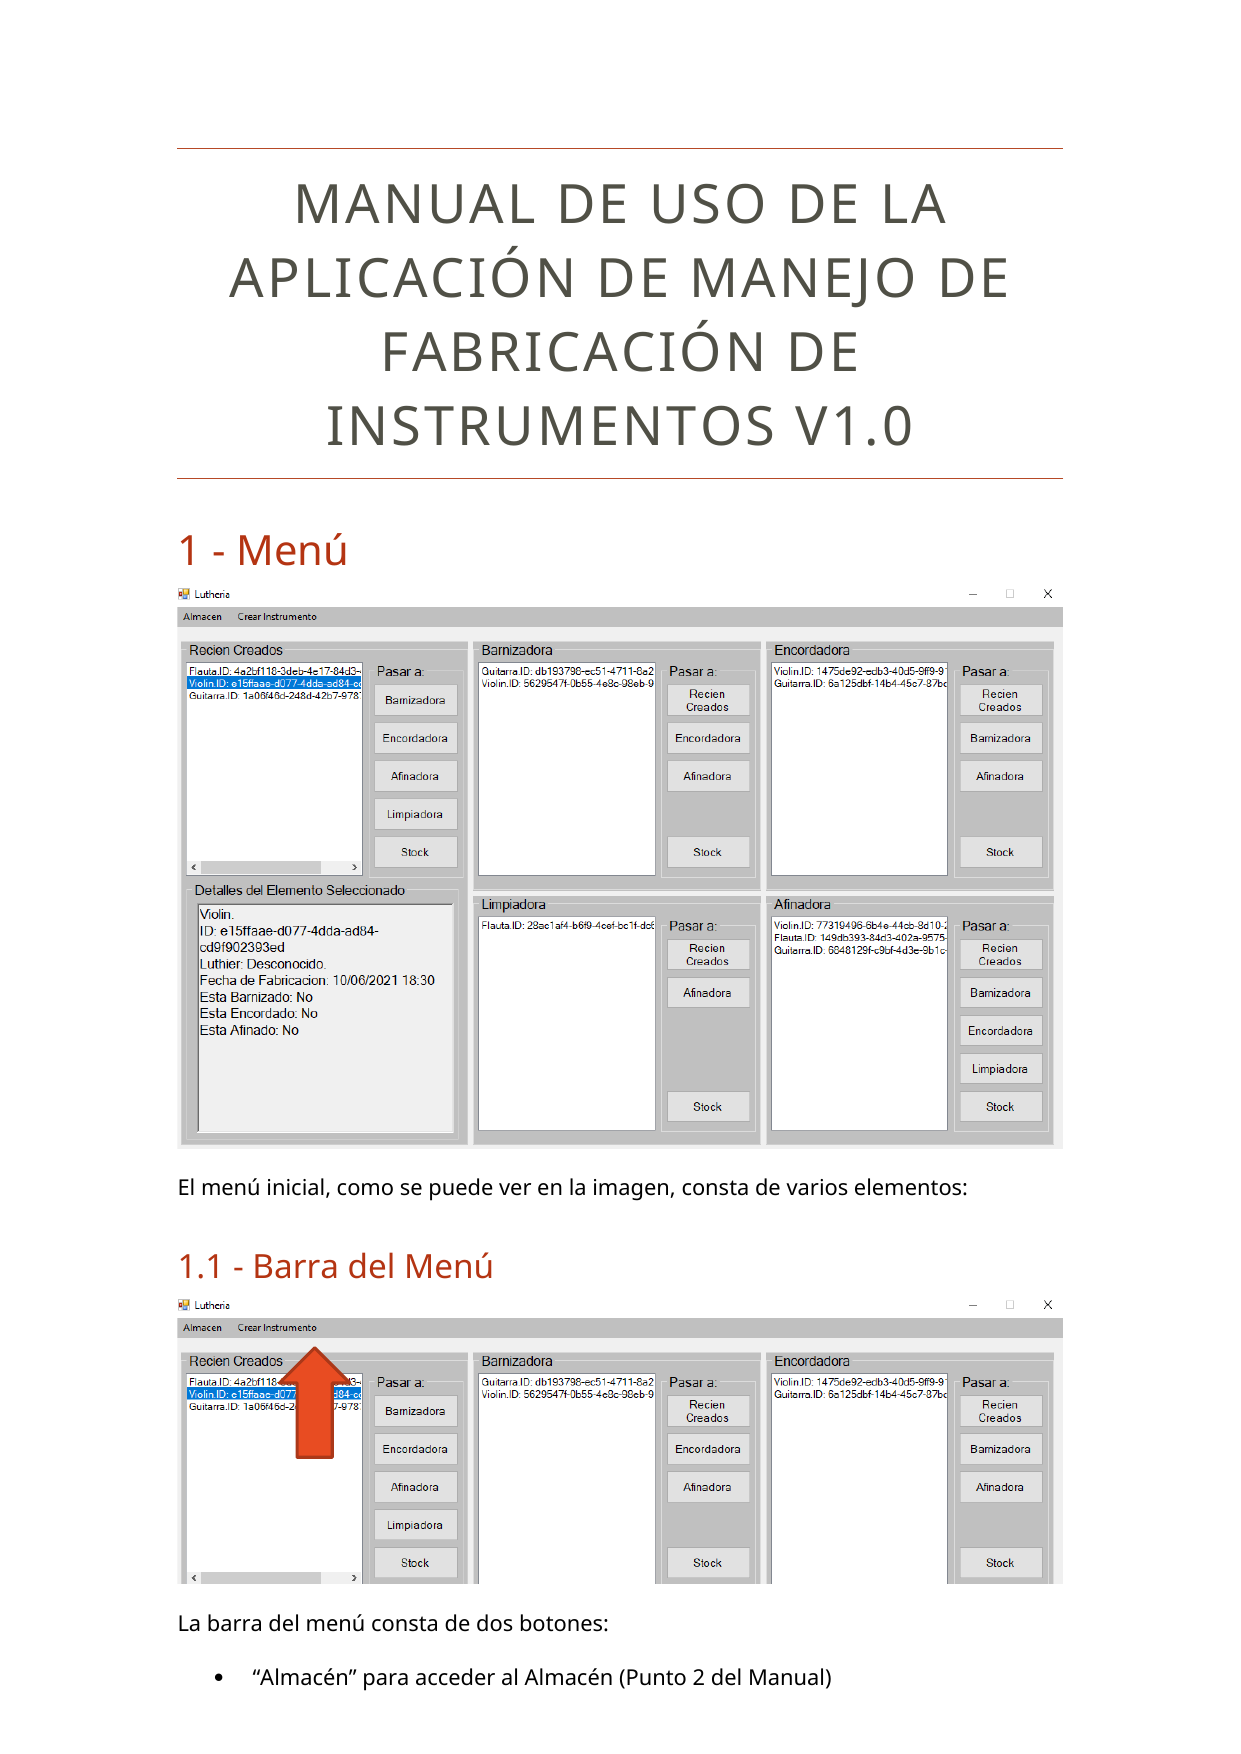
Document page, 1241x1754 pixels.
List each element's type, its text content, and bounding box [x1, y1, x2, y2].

picture [177, 1296, 1063, 1584]
text El menú inicial, como se puede ver en la imagen, consta de varios elementos: [177, 1172, 1063, 1202]
title Manual de uso de la aplicación de manejo de fabricación de instrumentos V1.0 [177, 149, 1063, 478]
text La barra del menú consta de dos botones: [177, 1608, 1063, 1638]
picture [177, 585, 1063, 1149]
subtitle 1.1 - Barra del Menú [177, 1243, 1063, 1288]
list “Almacén” para acceder al Almacén (Punto 2 del Manual) [215, 1662, 1063, 1692]
subtitle 1 - Menú [177, 521, 1063, 577]
